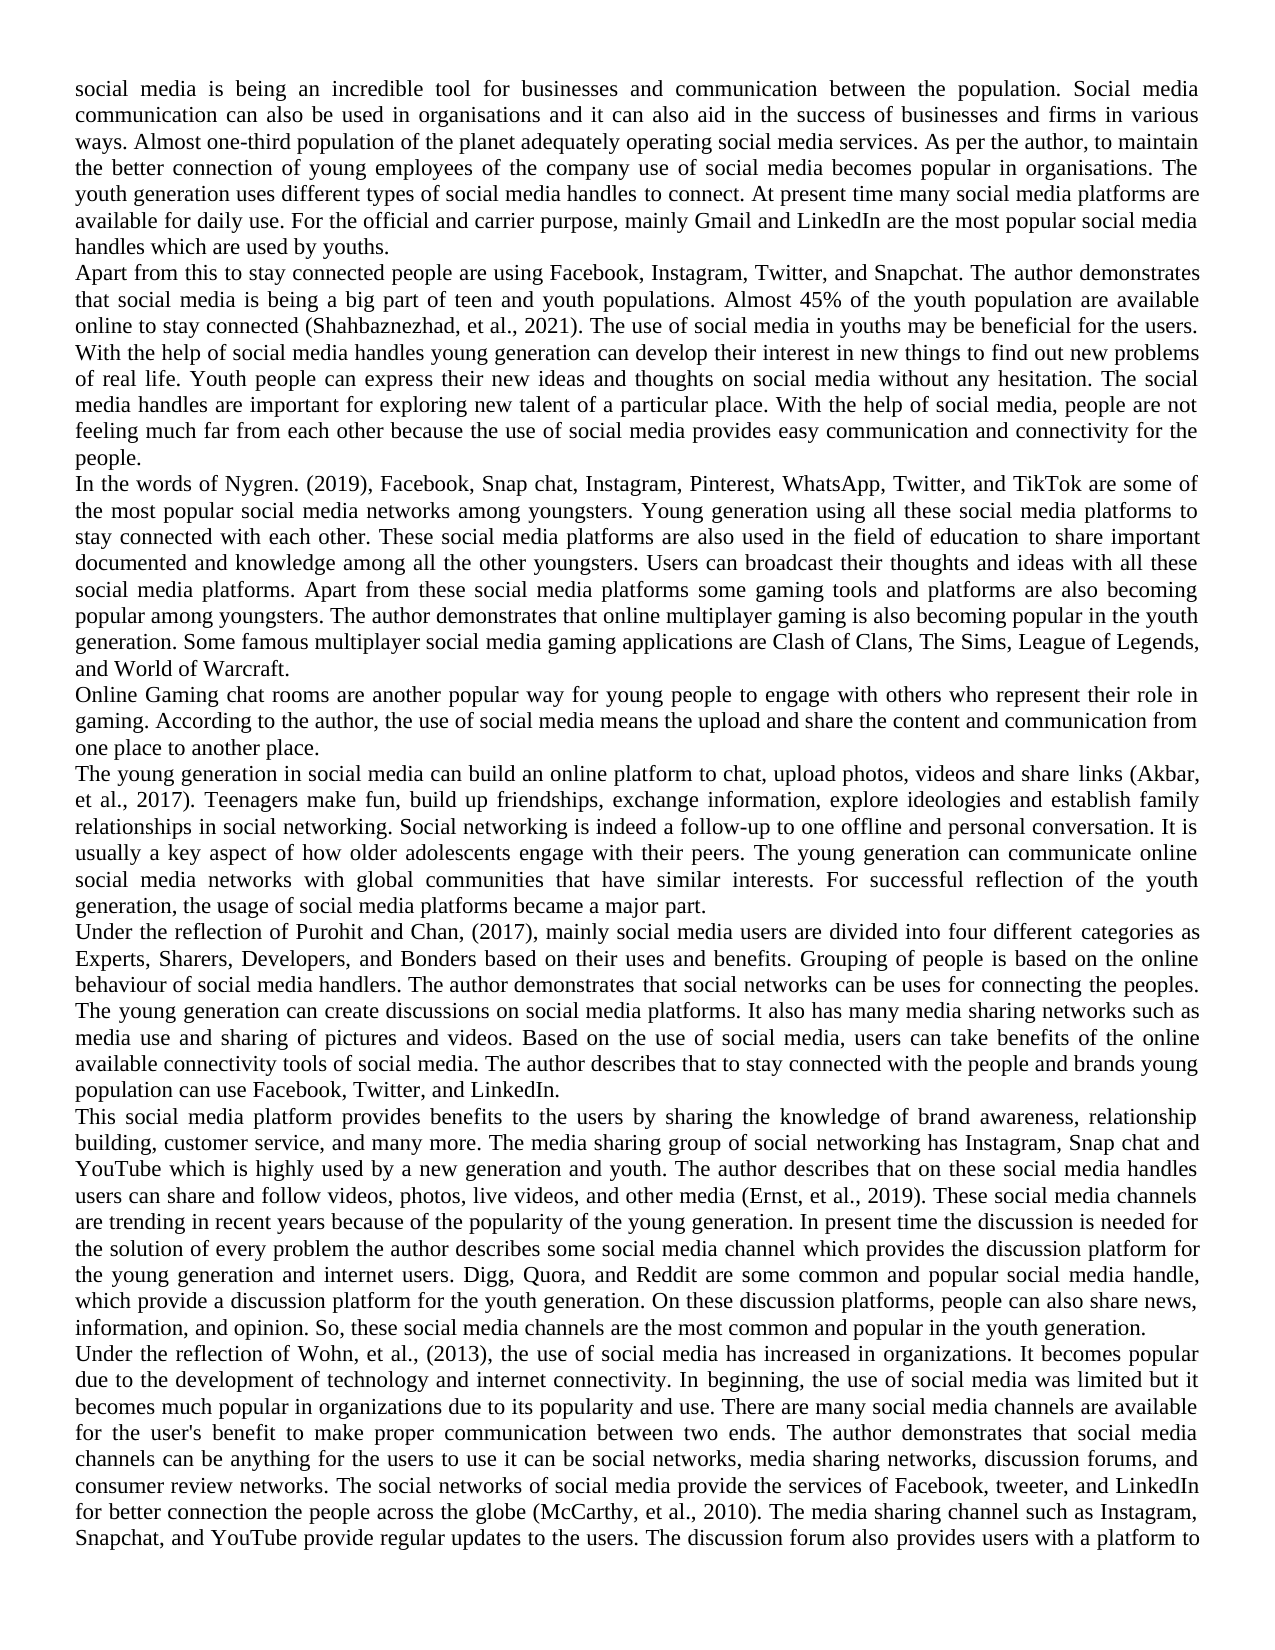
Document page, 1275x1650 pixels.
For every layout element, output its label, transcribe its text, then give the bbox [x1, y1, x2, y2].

text Online Gaming chat rooms are another popular way for young people to engage with others who represent their role in gaming. According to the author, the use of social media means the upload and share the content and communication from one place to another place. [75, 681, 1200, 760]
text The young generation in social media can build an online platform to chat, upload photos, videos and share links (Akbar, et al., 2017). Teenagers make fun, build up friendships, exchange information, explore ideologies and establish family relationships in social networking. Social networking is indeed a follow-up to one offline and personal conversation. It is usually a key aspect of how older adolescents engage with their peers. The young generation can communicate online social media networks with global communities that have similar interests. For successful reflection of the youth generation, the usage of social media platforms became a major part. [75, 760, 1200, 918]
text This social media platform provides benefits to the users by sharing the knowledge of brand awareness, relationship building, customer service, and many more. The media sharing group of social networking has Instagram, Snap chat and YouTube which is highly used by a new generation and youth. The author describes that on these social media handles users can share and follow videos, photos, live videos, and other media (Ernst, et al., 2019). These social media channels are trending in recent years because of the popularity of the young generation. In present time the discussion is needed for the solution of every problem the author describes some social media channel which provides the discussion platform for the young generation and internet users. Digg, Quora, and Reddit are some common and popular social media handle, which provide a discussion platform for the youth generation. On these discussion platforms, people can also share news, information, and opinion. So, these social media channels are the most common and popular in the youth generation. [75, 1103, 1200, 1340]
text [75, 75, 1200, 259]
text Apart from this to stay connected people are using Facebook, Instagram, Twitter, and Snapchat. The author demonstrates that social media is being a big part of teen and youth populations. Almost 45% of the youth population are available online to stay connected (Shahbaznezhad, et al., 2021). The use of social media in youths may be beneficial for the users. With the help of social media handles young generation can develop their interest in new things to find out new problems of real life. Youth people can express their new ideas and thoughts on social media without any hesitation. The social media handles are important for exploring new talent of a particular place. With the help of social media, people are not feeling much far from each other because the use of social media provides easy communication and connectivity for the people. [75, 259, 1200, 470]
text Under the reflection of Purohit and Chan, (2017), mainly social media users are divided into four different categories as Experts, Sharers, Developers, and Bonders based on their uses and benefits. Grouping of people is based on the online behaviour of social media handlers. The author demonstrates that social networks can be uses for connecting the peoples. The young generation can create discussions on social media platforms. It also has many media sharing networks such as media use and sharing of pictures and videos. Based on the use of social media, users can take benefits of the online available connectivity tools of social media. The author describes that to stay connected with the people and brands young population can use Facebook, Twitter, and LinkedIn. [75, 918, 1200, 1103]
text In the words of Nygren. (2019), Facebook, Snap chat, Instagram, Pinterest, WhatsApp, Twitter, and TikTok are some of the most popular social media networks among youngsters. Young generation using all these social media platforms to stay connected with each other. These social media platforms are also used in the field of education to share important documented and knowledge among all the other youngsters. Users can broadcast their thoughts and ideas with all these social media platforms. Apart from these social media platforms some gaming tools and platforms are also becoming popular among youngsters. The author demonstrates that online multiplayer gaming is also becoming popular in the youth generation. Some famous multiplayer social media gaming applications are Clash of Clans, The Sims, League of Legends, and World of Warcraft. [75, 470, 1200, 681]
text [75, 1340, 1200, 1551]
